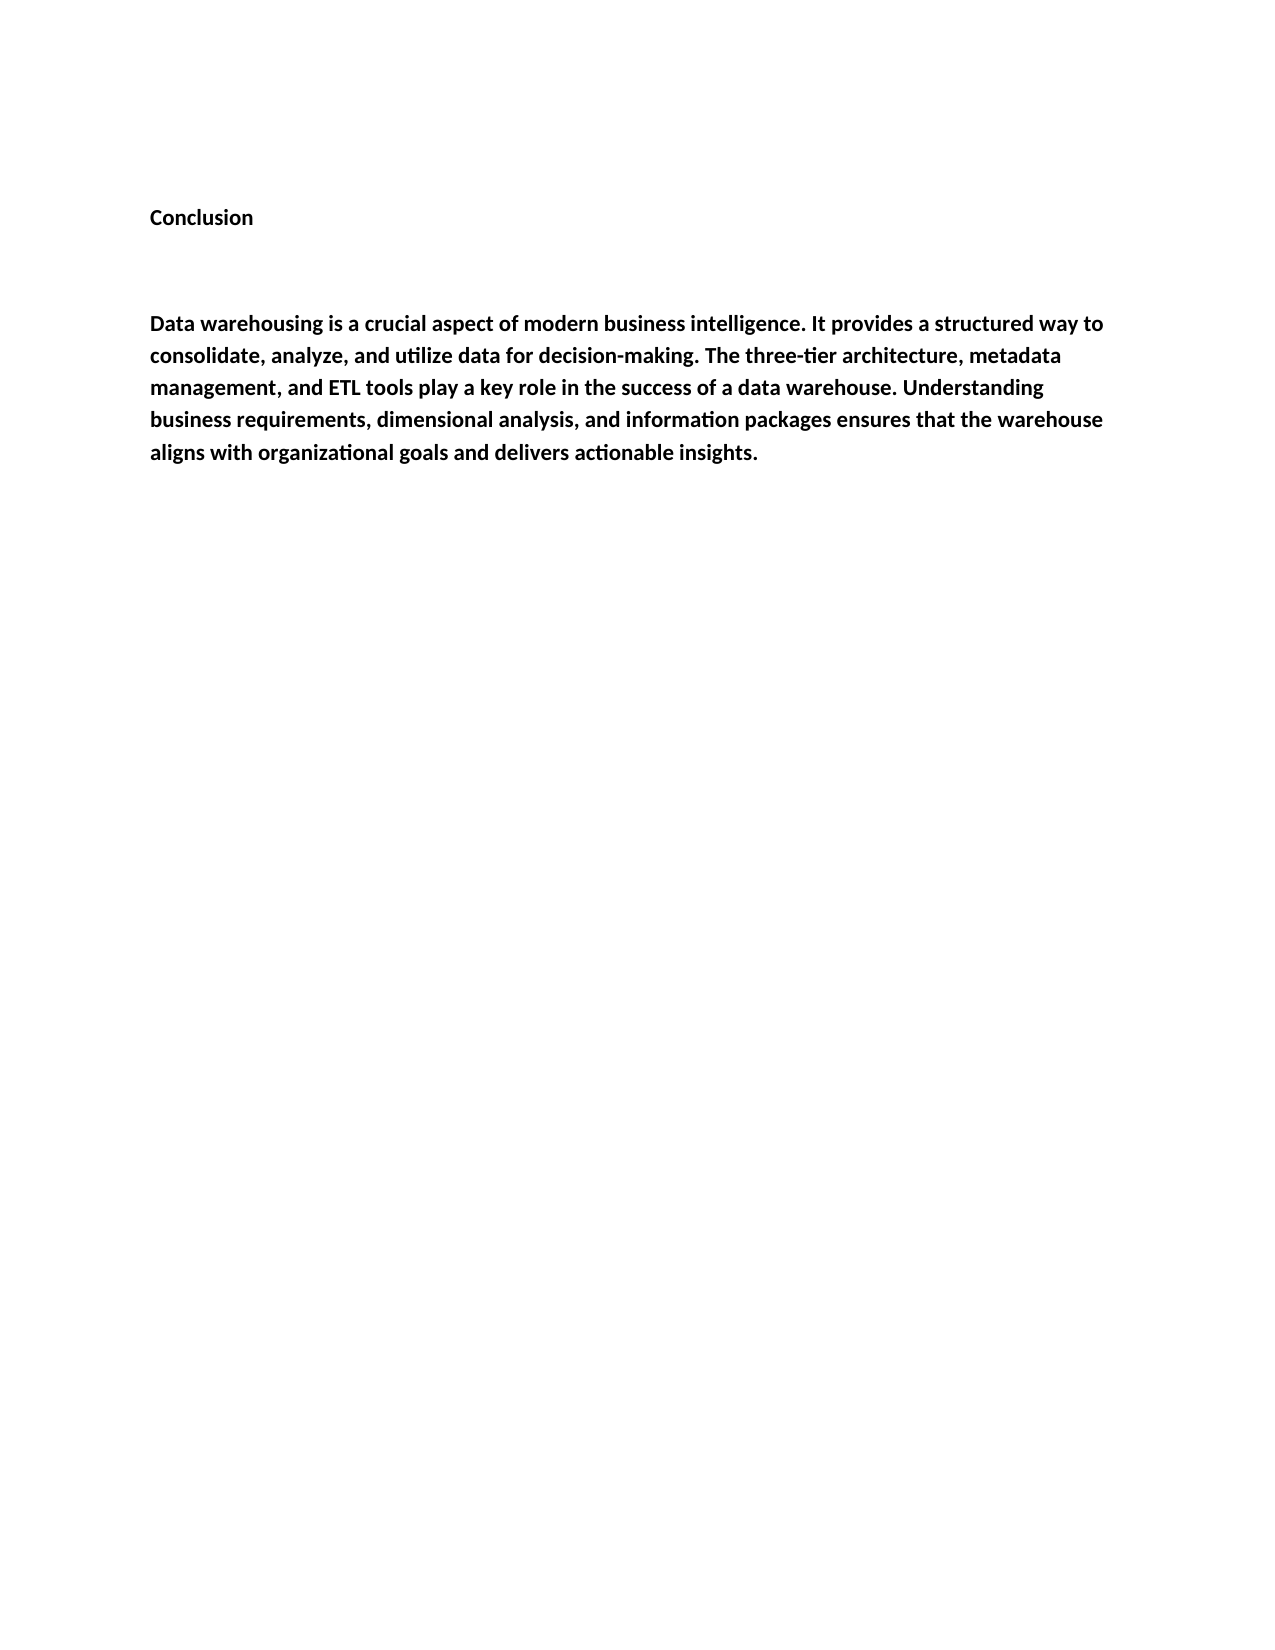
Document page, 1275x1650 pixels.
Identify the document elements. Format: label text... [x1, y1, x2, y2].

text Data warehousing is a crucial aspect of modern business intelligence. It provides a structured way to consolidate, analyze, and utilize data for decision-making. The three-tier architecture, metadata management, and ETL tools play a key role in the success of a data warehouse. Understanding business requirements, dimensional analysis, and information packages ensures that the warehouse aligns with organizational goals and delivers actionable insights. [150, 309, 1125, 466]
text Conclusion [150, 203, 1125, 231]
